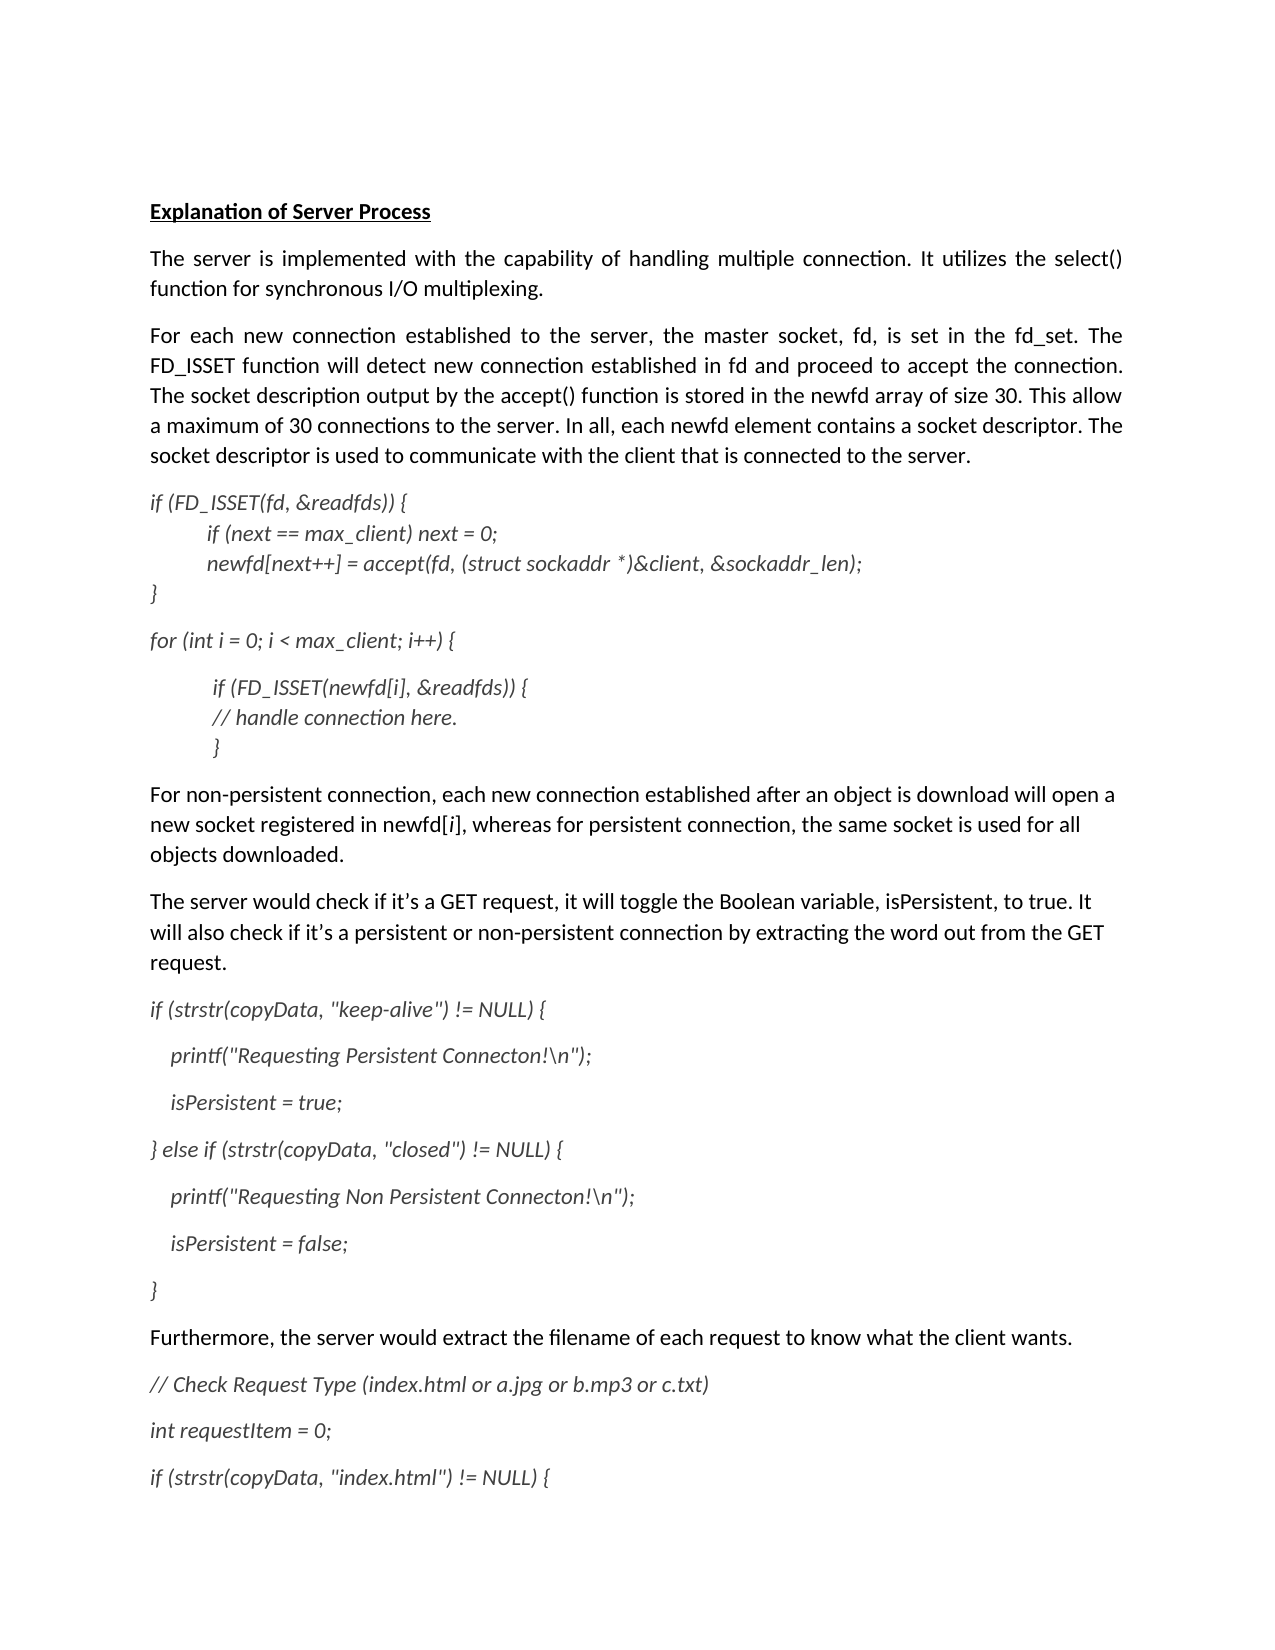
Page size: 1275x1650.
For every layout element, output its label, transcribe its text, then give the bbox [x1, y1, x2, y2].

text The server would check if it’s a GET request, it will toggle the Boolean variable, isPersistent, to true. It will also check if it’s a persistent or non-persistent connection by extracting the word out from the GET request. [150, 887, 1125, 976]
text The server is implemented with the capability of handling multiple connection. It utilizes the select() function for synchronous I/O multiplexing. [150, 244, 1125, 302]
text } else if (strstr(copyData, "closed") != NULL) { [150, 1135, 1125, 1163]
text if (strstr(copyData, "index.html") != NULL) { [150, 1463, 1125, 1492]
text // Check Request Type (index.html or a.jpg or b.mp3 or c.txt) [150, 1370, 1125, 1398]
text for (int i = 0; i < max_client; i++) { [150, 626, 1125, 654]
text } [150, 1276, 1125, 1304]
text printf("Requesting Persistent Connecton!\n"); [150, 1042, 1125, 1070]
text For non-persistent connection, each new connection established after an object is download will open a new socket registered in newfd[i], whereas for persistent connection, the same socket is used for all objects downloaded. [150, 780, 1125, 869]
text isPersistent = true; [150, 1088, 1125, 1117]
text if (FD_ISSET(fd, &readfds)) { if (next == max_client) next = 0; newfd[next++] = accept(fd, (struct sockaddr *)&client, &sockaddr_len); } [150, 488, 1125, 607]
text printf("Requesting Non Persistent Connecton!\n"); [150, 1182, 1125, 1210]
text For each new connection established to the server, the master socket, fd, is set in the fd_set. The FD_ISSET function will detect new connection established in fd and proceed to accept the connection. The socket description output by the accept() function is stored in the newfd array of size 30. This allow a maximum of 30 connections to the server. In all, each newfd element contains a socket descriptor. The socket descriptor is used to communicate with the client that is connected to the server. [150, 321, 1125, 470]
text Explanation of Server Process [150, 197, 1125, 225]
text int requestItem = 0; [150, 1417, 1125, 1445]
text if (strstr(copyData, "keep-alive") != NULL) { [150, 995, 1125, 1023]
text if (FD_ISSET(newfd[i], &readfds)) { // handle connection here. } [212, 673, 1125, 761]
text isPersistent = false; [150, 1229, 1125, 1257]
text Furthermore, the server would extract the filename of each request to know what the client wants. [150, 1323, 1125, 1351]
